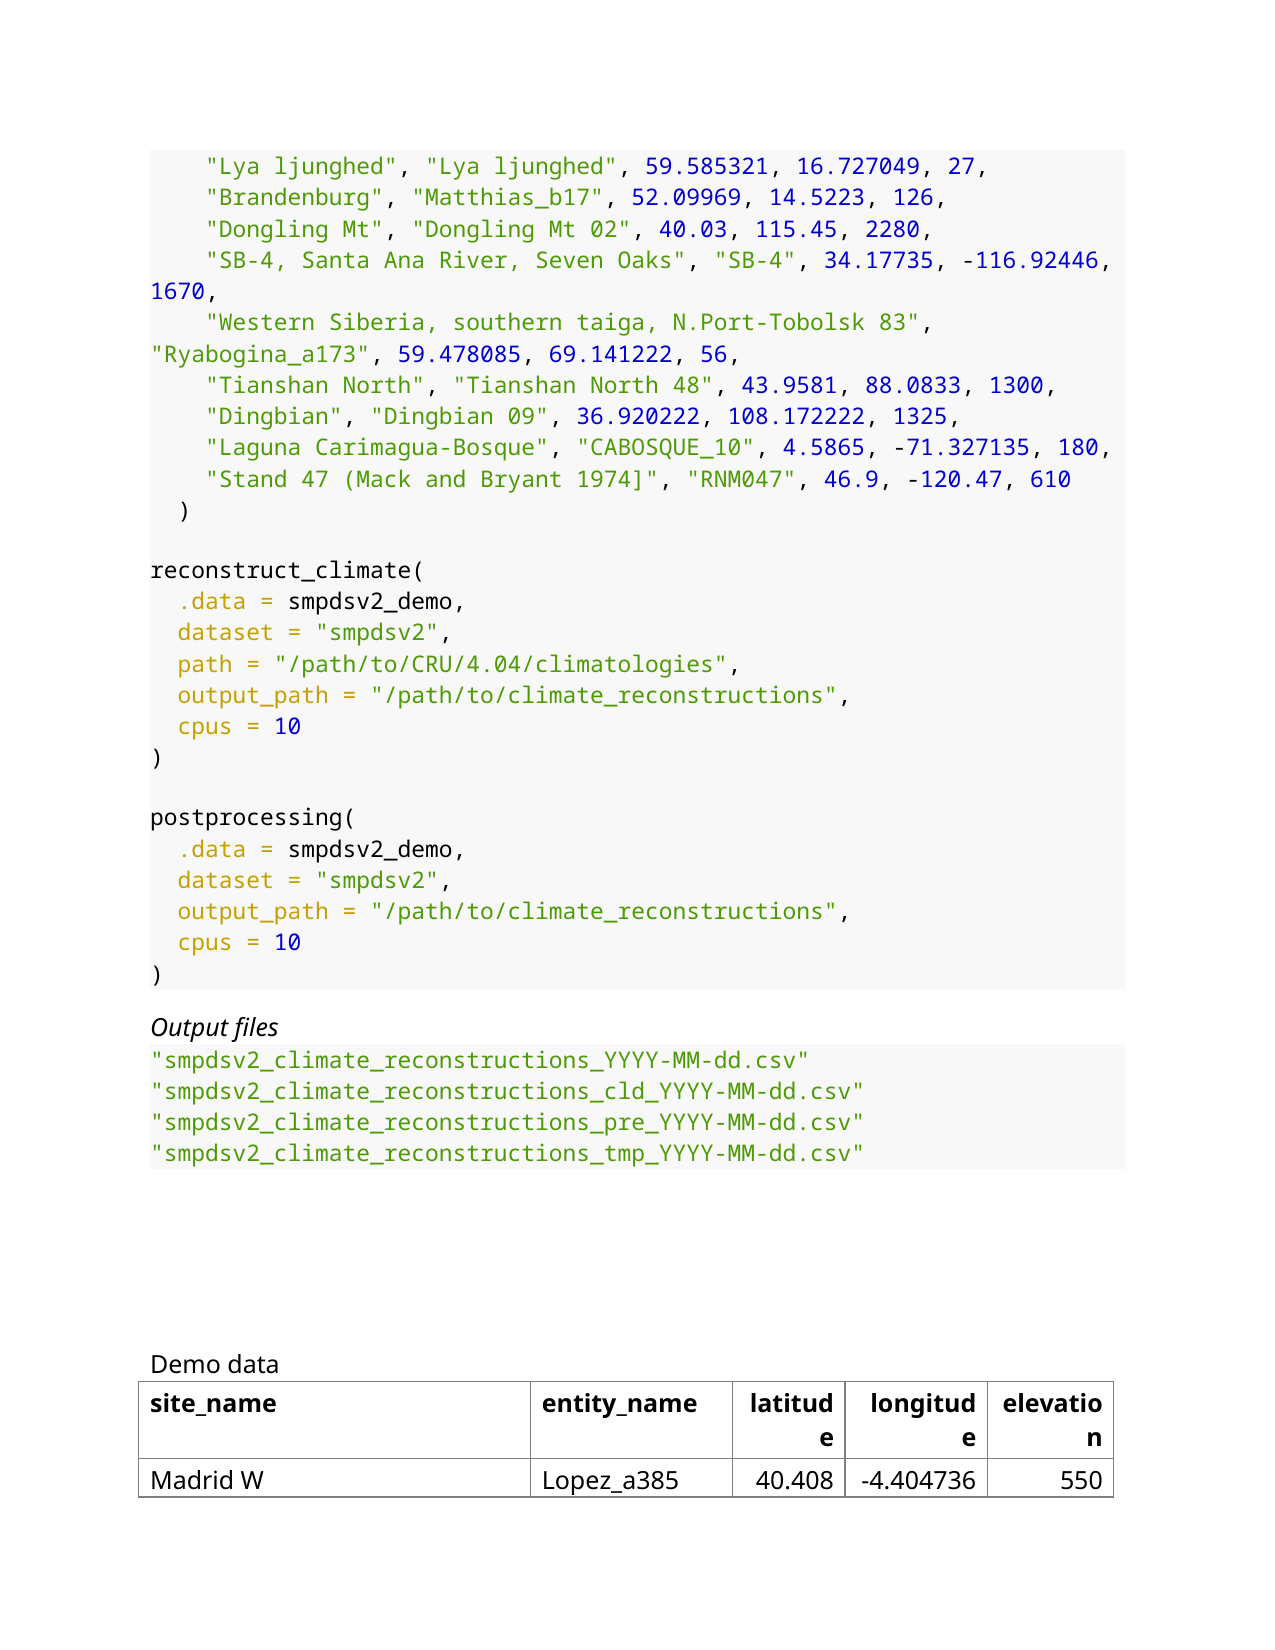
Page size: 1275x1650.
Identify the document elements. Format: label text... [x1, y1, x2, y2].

subtitle Output files [150, 1009, 1125, 1044]
table_cell Madrid W [139, 1459, 530, 1496]
table_header latitude [733, 1382, 844, 1457]
text "smpdsv2_climate_reconstructions_YYYY-MM-dd.csv" "smpdsv2_climate_reconstructions_cld_YYYY-MM-dd.csv" "smpdsv2_climate_reconstructions_pre_YYYY-MM-dd.csv" "smpdsv2_climate_reconstructions_tmp_YYYY-MM-dd.csv" [150, 1044, 1125, 1169]
table_cell -4.404736 [846, 1459, 987, 1496]
subtitle Demo data [150, 1347, 1125, 1381]
table_cell Lopez_a385 [531, 1459, 732, 1496]
table_header elevation [988, 1382, 1113, 1457]
table_cell 40.40846 [733, 1459, 844, 1496]
table_header site_name [139, 1382, 530, 1457]
table_header entity_name [531, 1382, 732, 1457]
table_header longitude [846, 1382, 987, 1457]
table_cell 550 [988, 1459, 1113, 1496]
